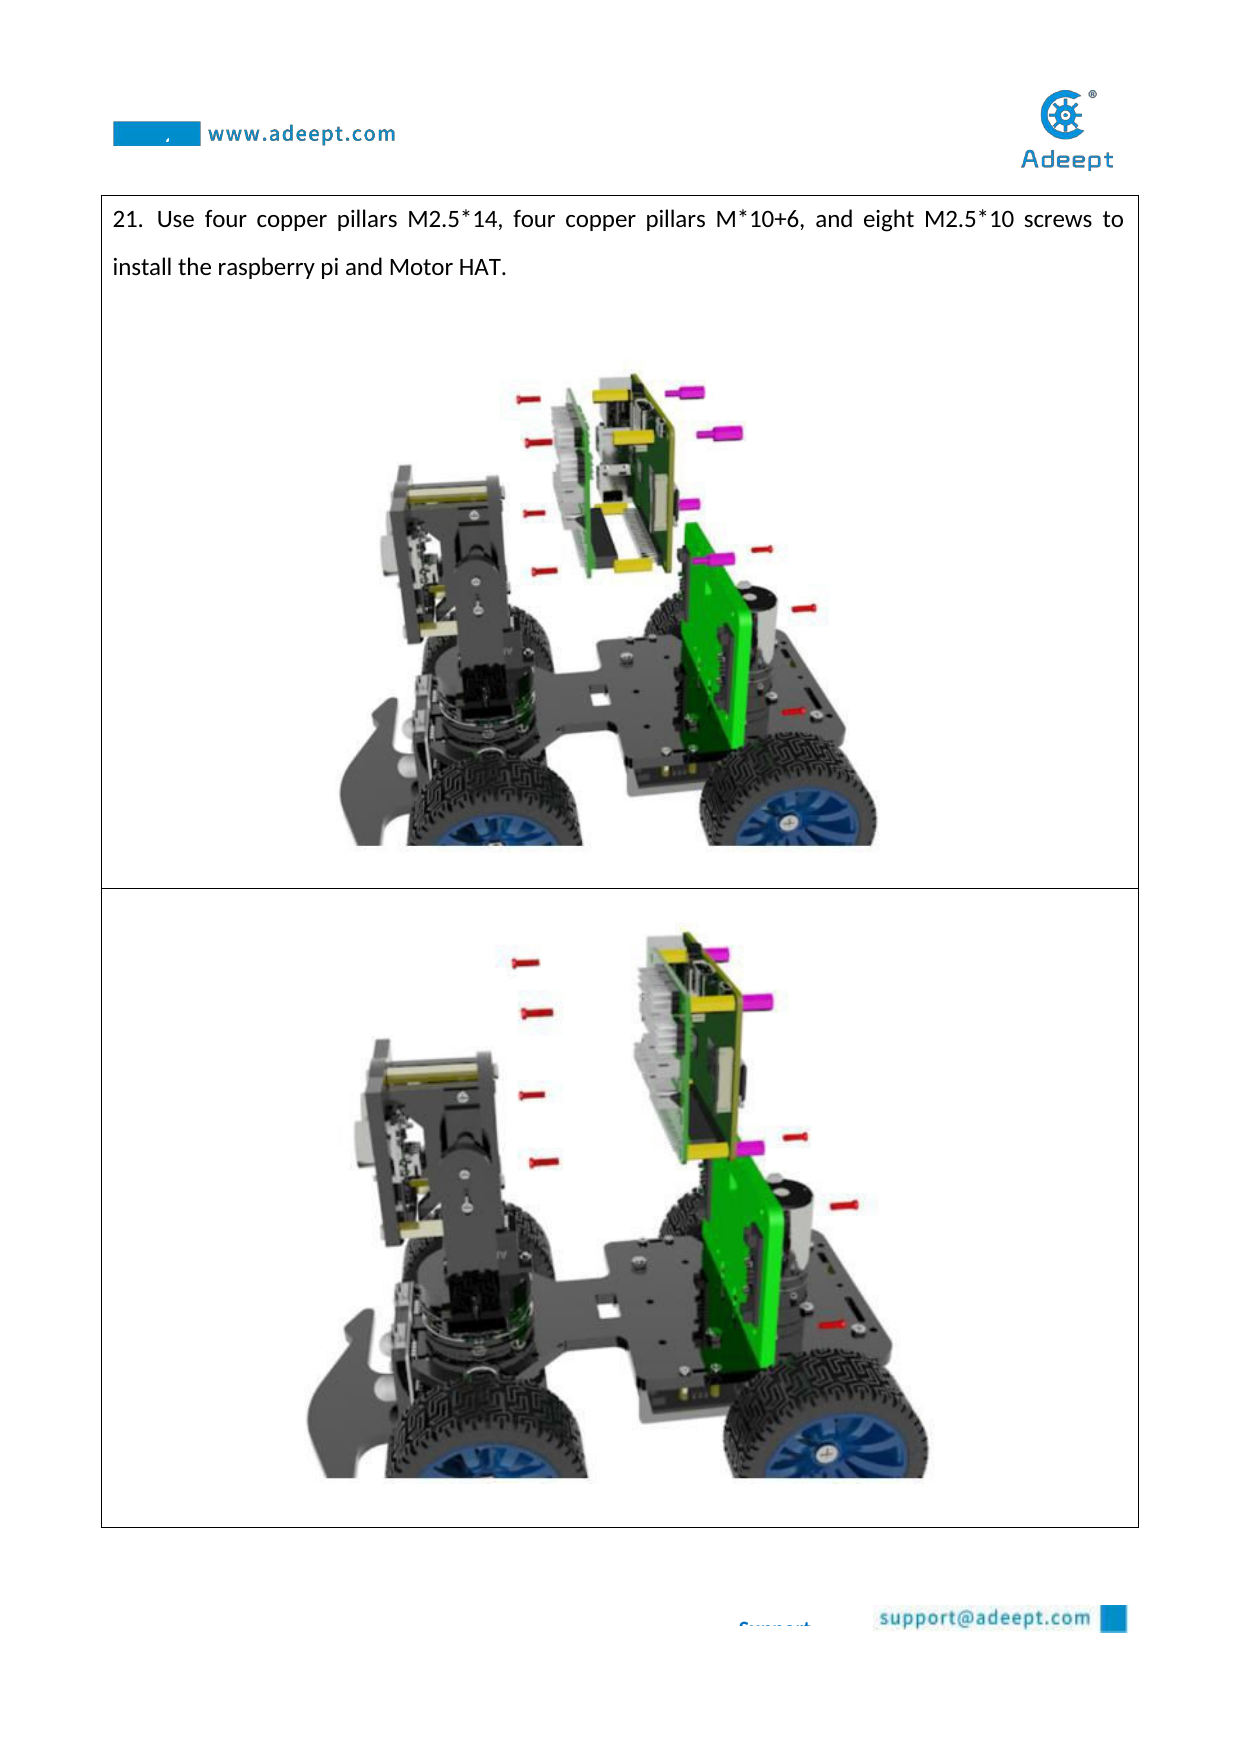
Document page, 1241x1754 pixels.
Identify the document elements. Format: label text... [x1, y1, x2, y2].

picture [112, 120, 429, 147]
picture [274, 319, 960, 855]
picture [248, 901, 984, 1484]
picture [873, 1605, 1129, 1633]
list Use four copper pillars M2.5*14, four copper pillars M*10+6, and eight M2.5*10 screws to install the raspberry pi and Motor HAT. [112, 203, 1132, 282]
picture [1021, 90, 1113, 171]
